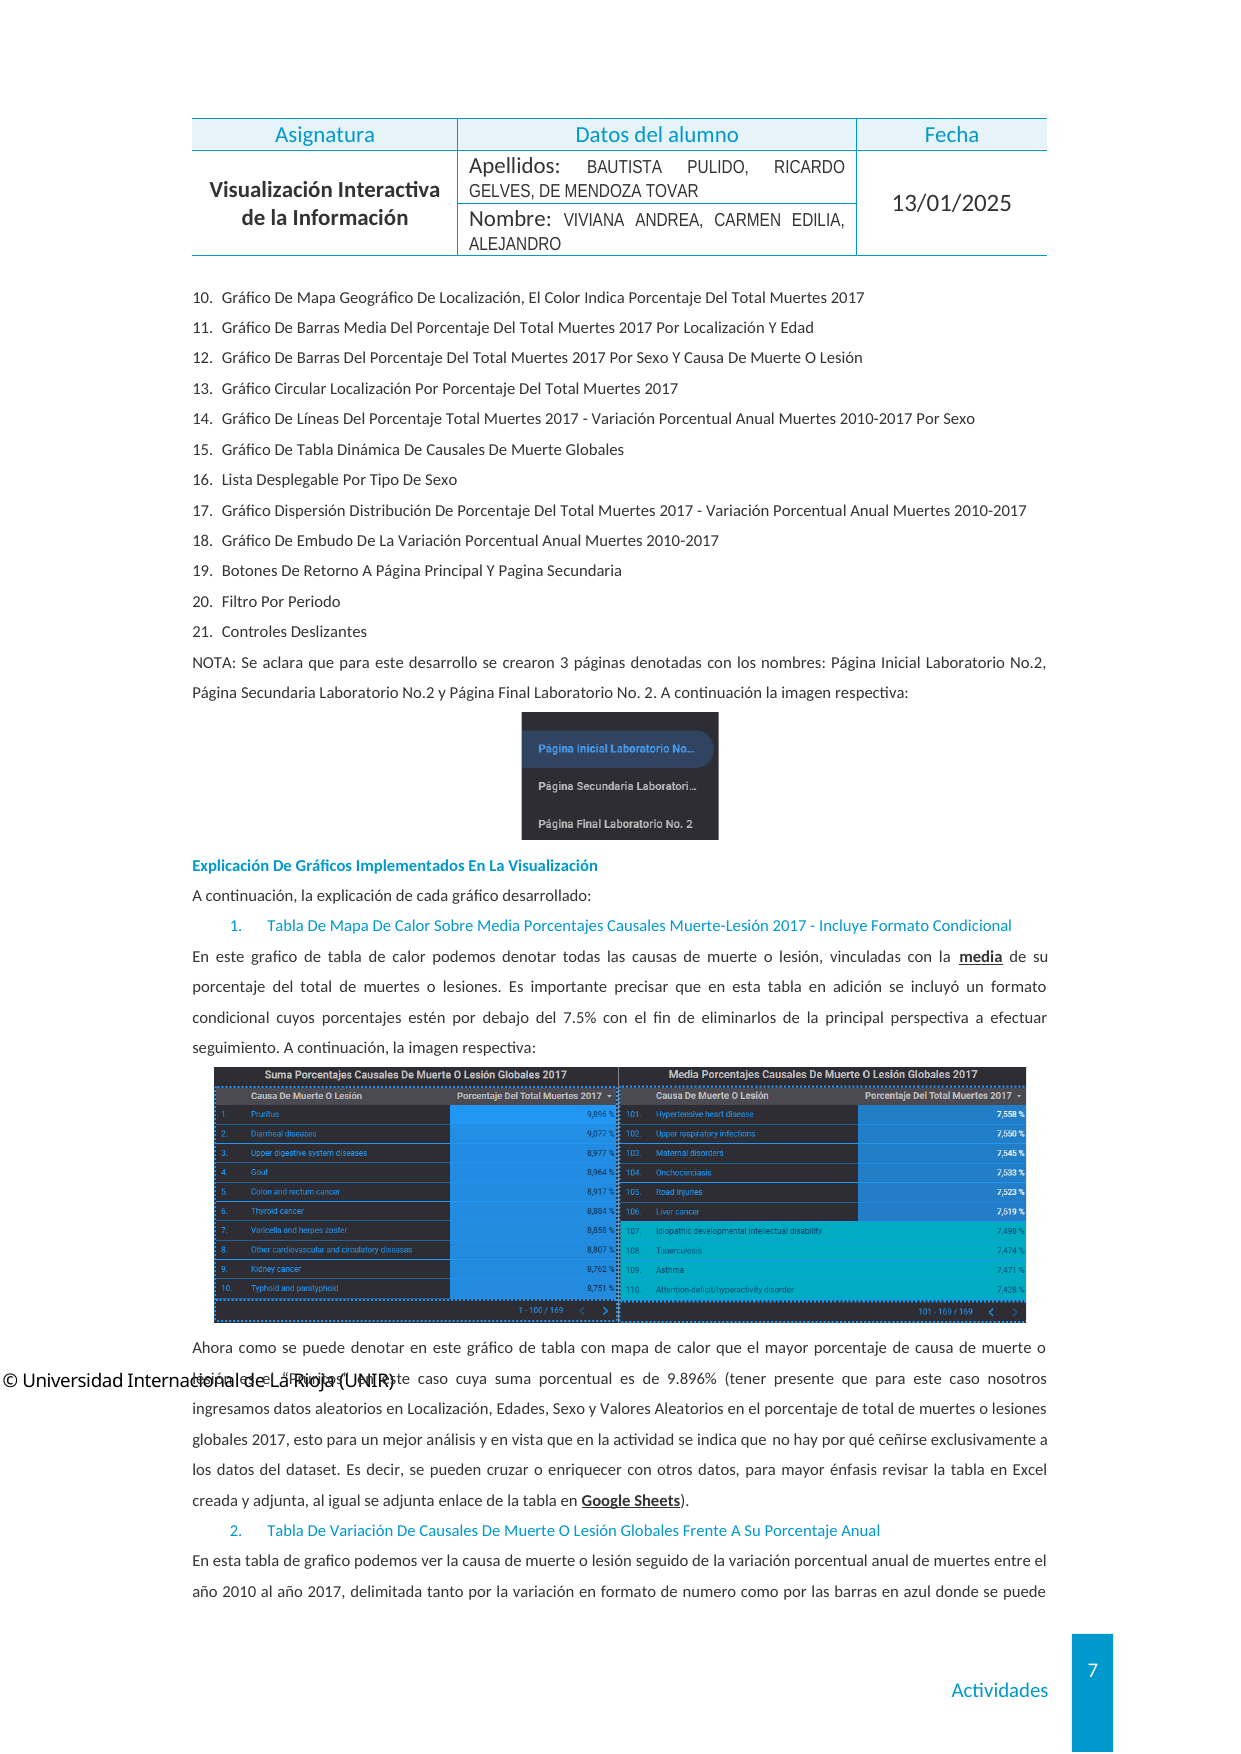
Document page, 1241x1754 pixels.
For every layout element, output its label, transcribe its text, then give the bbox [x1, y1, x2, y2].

list Gráfico De Embudo De La Variación Porcentual Anual Muertes 2010-2017 [192, 530, 1048, 551]
list Gráfico Dispersión Distribución De Porcentaje Del Total Muertes 2017 - Variación Porcentual Anual Muertes 2010-2017 [192, 500, 1048, 520]
list Gráfico De Barras Del Porcentaje Del Total Muertes 2017 Por Sexo Y Causa De Muerte O Lesión [192, 348, 1048, 368]
picture [872, 920, 878, 931]
list Botones De Retorno A Página Principal Y Pagina Secundaria [192, 561, 1048, 581]
text NOTA: Se aclara que para este desarrollo se crearon 3 páginas denotadas con los nombres: Página Inicial Laboratorio No.2, Página Secundaria Laboratorio No.2 y Página Final Laboratorio No. 2. A continuación la imagen respectiva: [192, 652, 1048, 703]
picture [398, 1525, 405, 1534]
text Ahora como se puede denotar en este gráfico de tabla con mapa de calor que el mayor porcentaje de causa de muerte o lesión es el “Pruritos” en este caso cuya suma porcentual es de 9.896% (tener presente que para este caso nosotros ingresamos datos aleatorios en Localización, Edades, Sexo y Valores Aleatorios en el porcentaje de total de muertes o lesiones globales 2017, esto para un mejor análisis y en vista que en la actividad se indica que no hay por qué ceñirse exclusivamente a los datos del dataset. Es decir, se pueden cruzar o enriquecer con otros datos, para mayor énfasis revisar la tabla en Excel creada y adjunta, al igual se adjunta enlace de la tabla en Google Sheets). [192, 1338, 1048, 1510]
list Lista Desplegable Por Tipo De Sexo [192, 469, 1048, 490]
list Controles Deslizantes [192, 621, 1048, 642]
text A continuación, la explicación de cada gráfico desarrollado: [192, 885, 1048, 906]
list Tabla De Mapa De Calor Sobre Media Porcentajes Causales Muerte-Lesión 2017 - Incluye Formato Condicional [229, 916, 1048, 936]
picture [521, 712, 719, 840]
list Gráfico De Tabla Dinámica De Causales De Muerte Globales [192, 439, 1048, 459]
picture [214, 1067, 1027, 1323]
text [192, 1551, 1048, 1601]
list Gráfico Circular Localización Por Porcentaje Del Total Muertes 2017 [192, 378, 1048, 398]
text Explicación De Gráficos Implementados En La Visualización [192, 855, 1048, 875]
list Filtro Por Periodo [192, 591, 1048, 611]
text En este grafico de tabla de calor podemos denotar todas las causas de muerte o lesión, vinculadas con la media de su porcentaje del total de muertes o lesiones. Es importante precisar que en esta tabla en adición se incluyó un formato condicional cuyos porcentajes estén por debajo del 7.5% con el fin de eliminarlos de la principal perspectiva a efectuar seguimiento. A continuación, la imagen respectiva: [192, 946, 1048, 1058]
list Gráfico De Barras Media Del Porcentaje Del Total Muertes 2017 Por Localización Y Edad [192, 317, 1048, 338]
list Tabla De Variación De Causales De Muerte O Lesión Globales Frente A Su Porcentaje Anual [229, 1520, 1048, 1541]
list Gráfico De Mapa Geográfico De Localización, El Color Indica Porcentaje Del Total Muertes 2017 [192, 287, 1048, 307]
list Gráfico De Líneas Del Porcentaje Total Muertes 2017 - Variación Porcentual Anual Muertes 2010-2017 Por Sexo [192, 408, 1048, 429]
